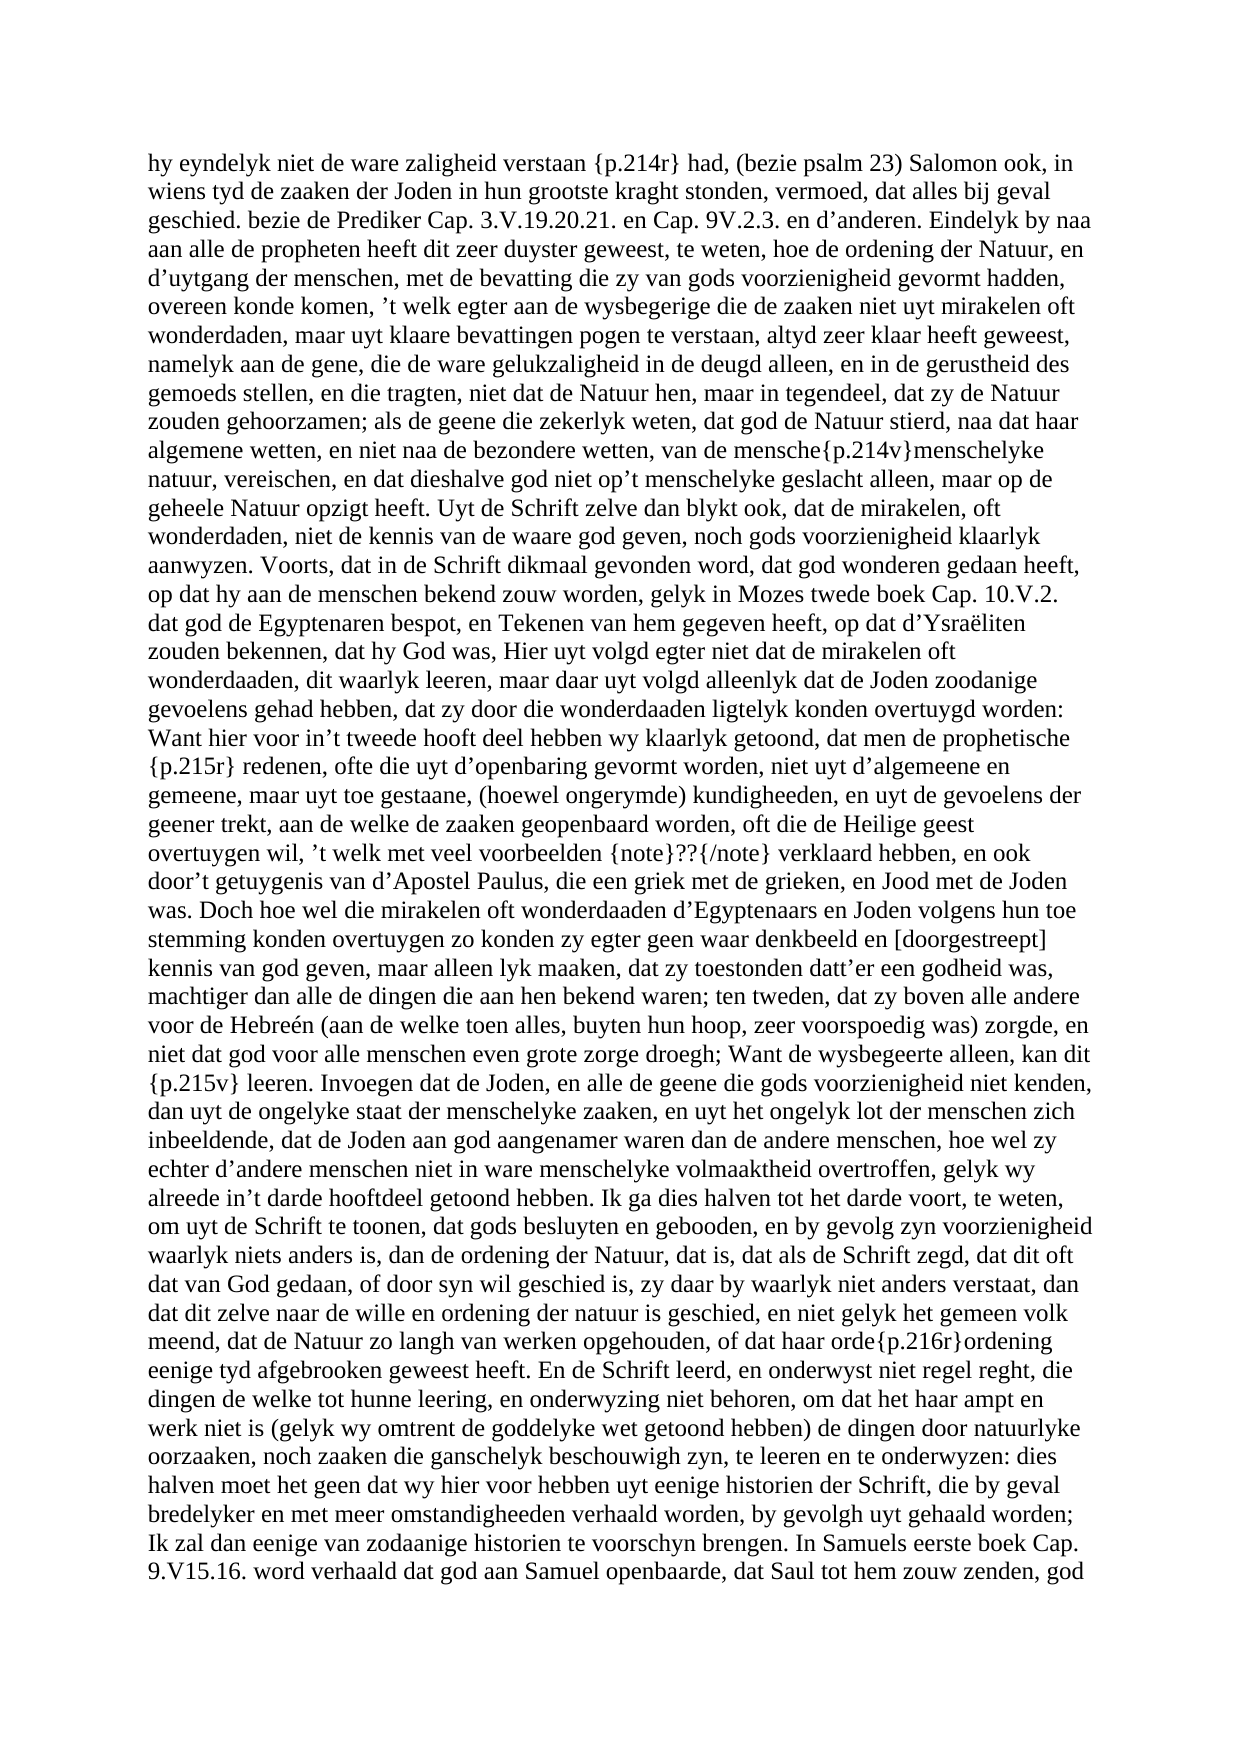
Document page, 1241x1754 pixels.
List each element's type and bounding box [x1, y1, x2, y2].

text [148, 148, 1093, 1585]
